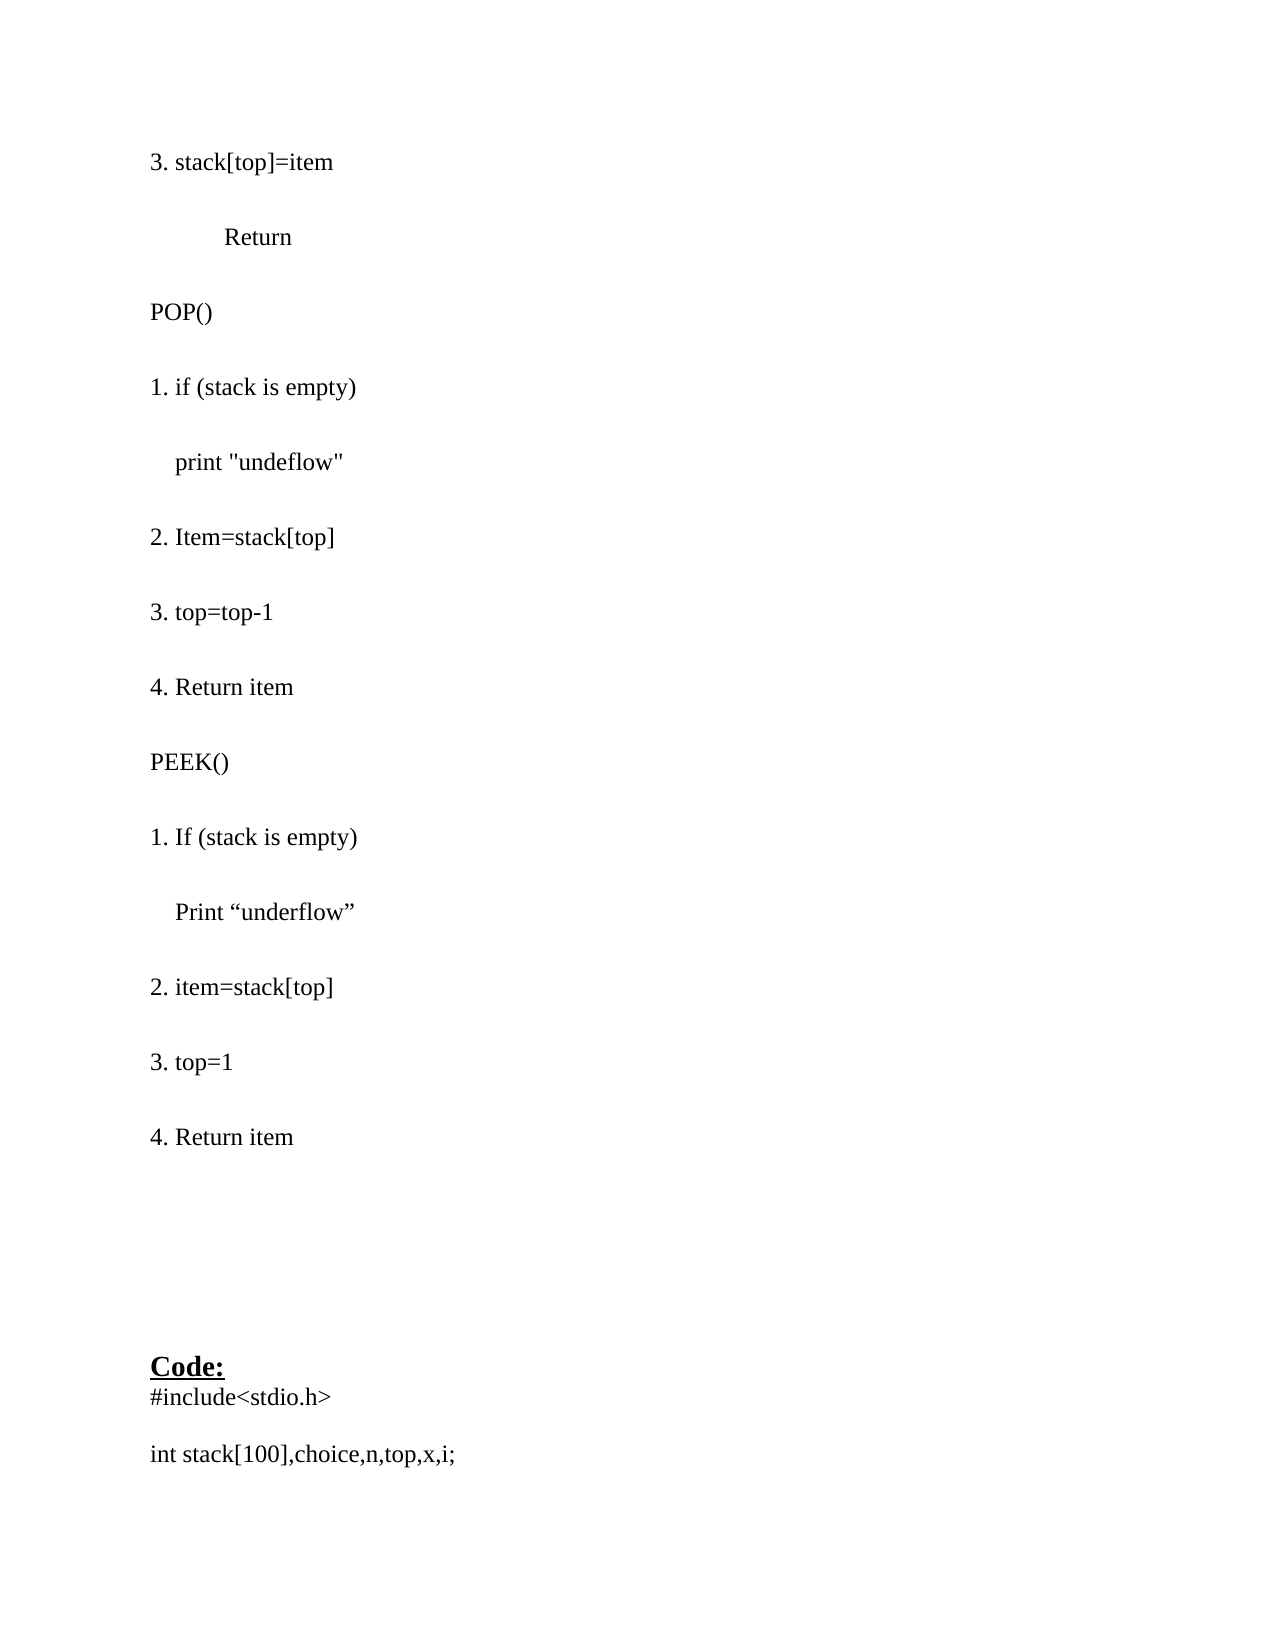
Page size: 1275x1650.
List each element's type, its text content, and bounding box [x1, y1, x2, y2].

text 3. top=top-1 [150, 600, 1125, 625]
text 1. If (stack is empty) [150, 825, 1125, 850]
text #include<stdio.h> [150, 1382, 1125, 1411]
text 2. Item=stack[top] [150, 525, 1125, 550]
text int stack[100],choice,n,top,x,i; [150, 1440, 1125, 1469]
text 1. if (stack is empty) [150, 375, 1125, 400]
text PEEK() [150, 750, 1125, 775]
text 3. top=1 [150, 1050, 1125, 1075]
text print "undeflow" [150, 450, 1125, 475]
text POP() [150, 300, 1125, 325]
text 4. Return item [150, 675, 1125, 700]
text Print “underflow” [150, 900, 1125, 925]
text 4. Return item [150, 1125, 1125, 1150]
text 3. stack[top]=item [150, 150, 1125, 175]
text Return [150, 225, 1125, 250]
text 2. item=stack[top] [150, 975, 1125, 1000]
text Code: [150, 1354, 1125, 1382]
